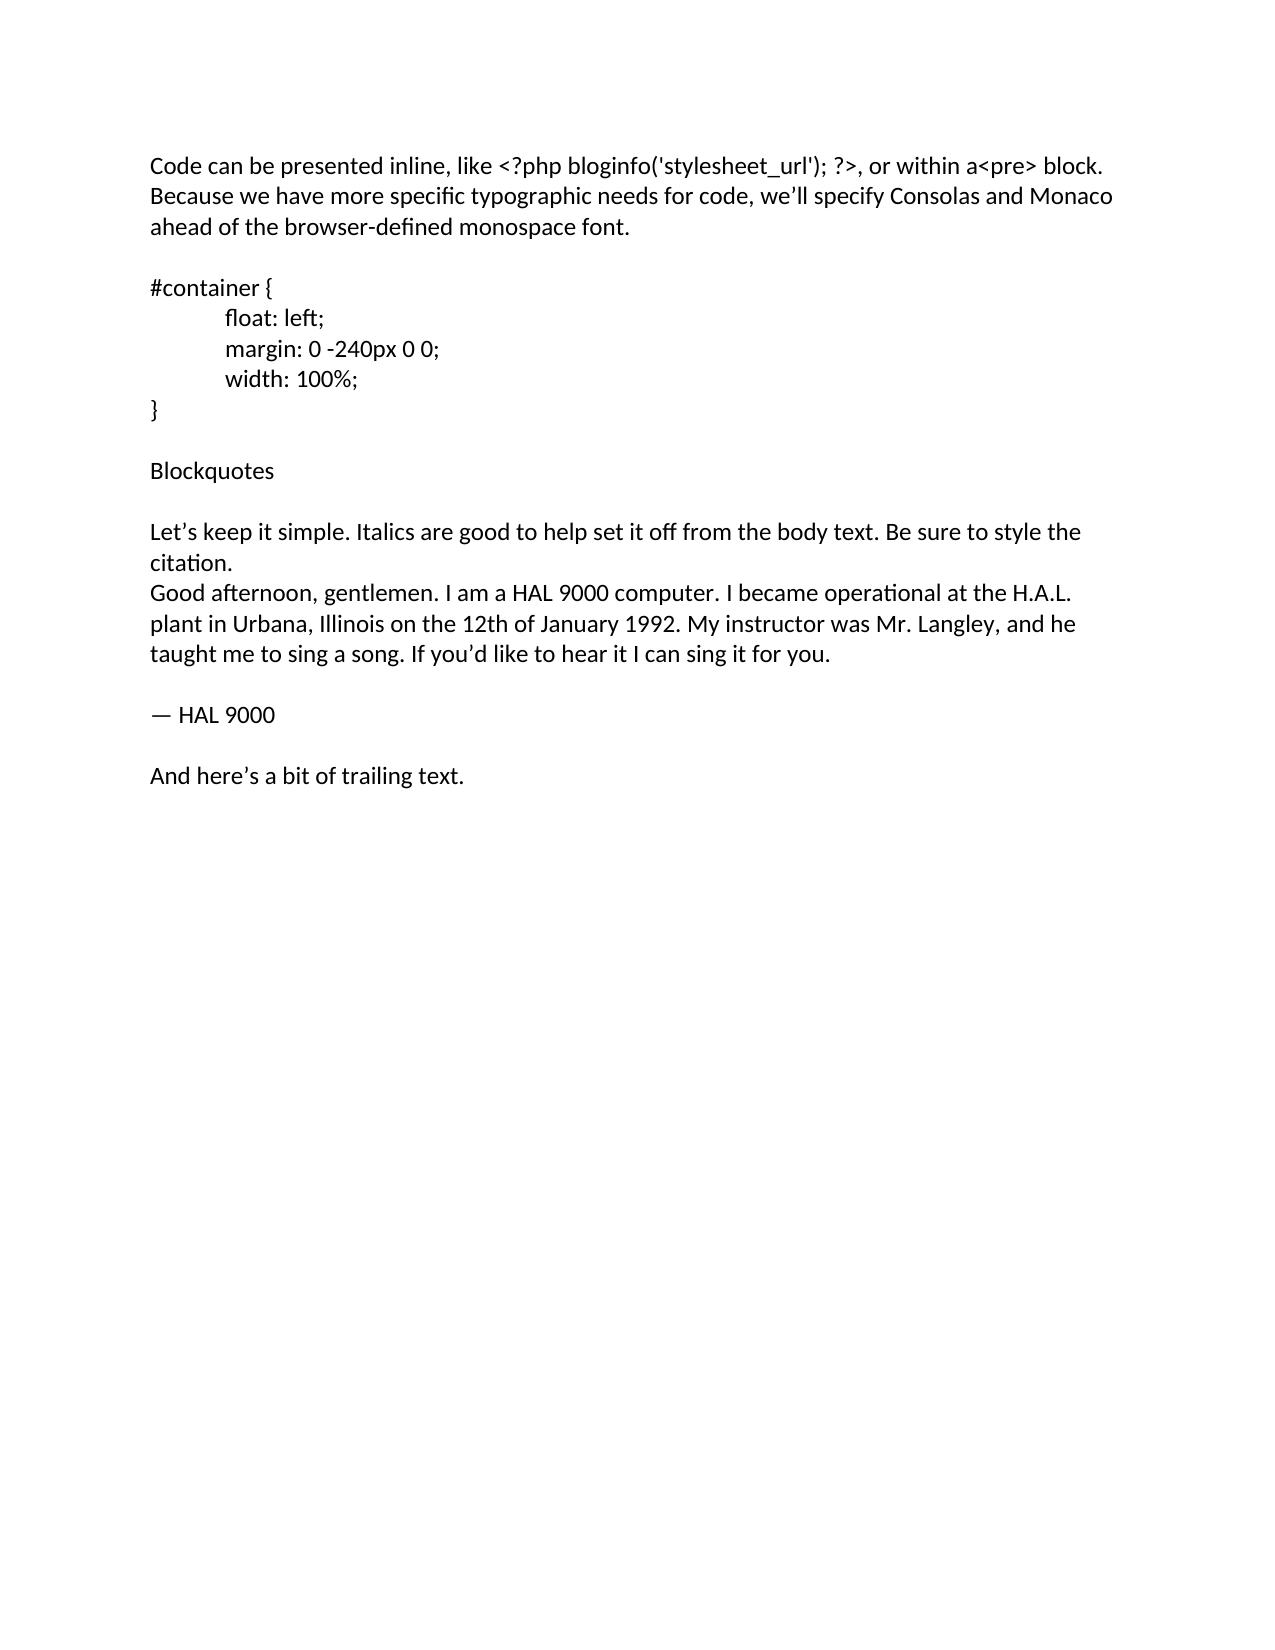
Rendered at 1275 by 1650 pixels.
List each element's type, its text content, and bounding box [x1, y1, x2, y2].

text margin: 0 -240px 0 0; [150, 333, 1125, 364]
text width: 100%; [150, 364, 1125, 394]
text And here’s a bit of trailing text. [150, 760, 1125, 791]
text Good afternoon, gentlemen. I am a HAL 9000 computer. I became operational at the H.A.L. plant in Urbana, Illinois on the 12th of January 1992. My instructor was Mr. Langley, and he taught me to sing a song. If you’d like to hear it I can sing it for you. [150, 577, 1125, 669]
text Blockquotes [150, 455, 1125, 486]
text #container { [150, 272, 1125, 303]
text Code can be presented inline, like <?php bloginfo('stylesheet_url'); ?>, or within a<pre> block. Because we have more specific typographic needs for code, we’ll specify Consolas and Monaco ahead of the browser-defined monospace font. [150, 150, 1125, 242]
text — HAL 9000 [150, 699, 1125, 730]
text Let’s keep it simple. Italics are good to help set it off from the body text. Be sure to style the citation. [150, 516, 1125, 577]
text } [150, 394, 1125, 425]
text float: left; [150, 303, 1125, 333]
